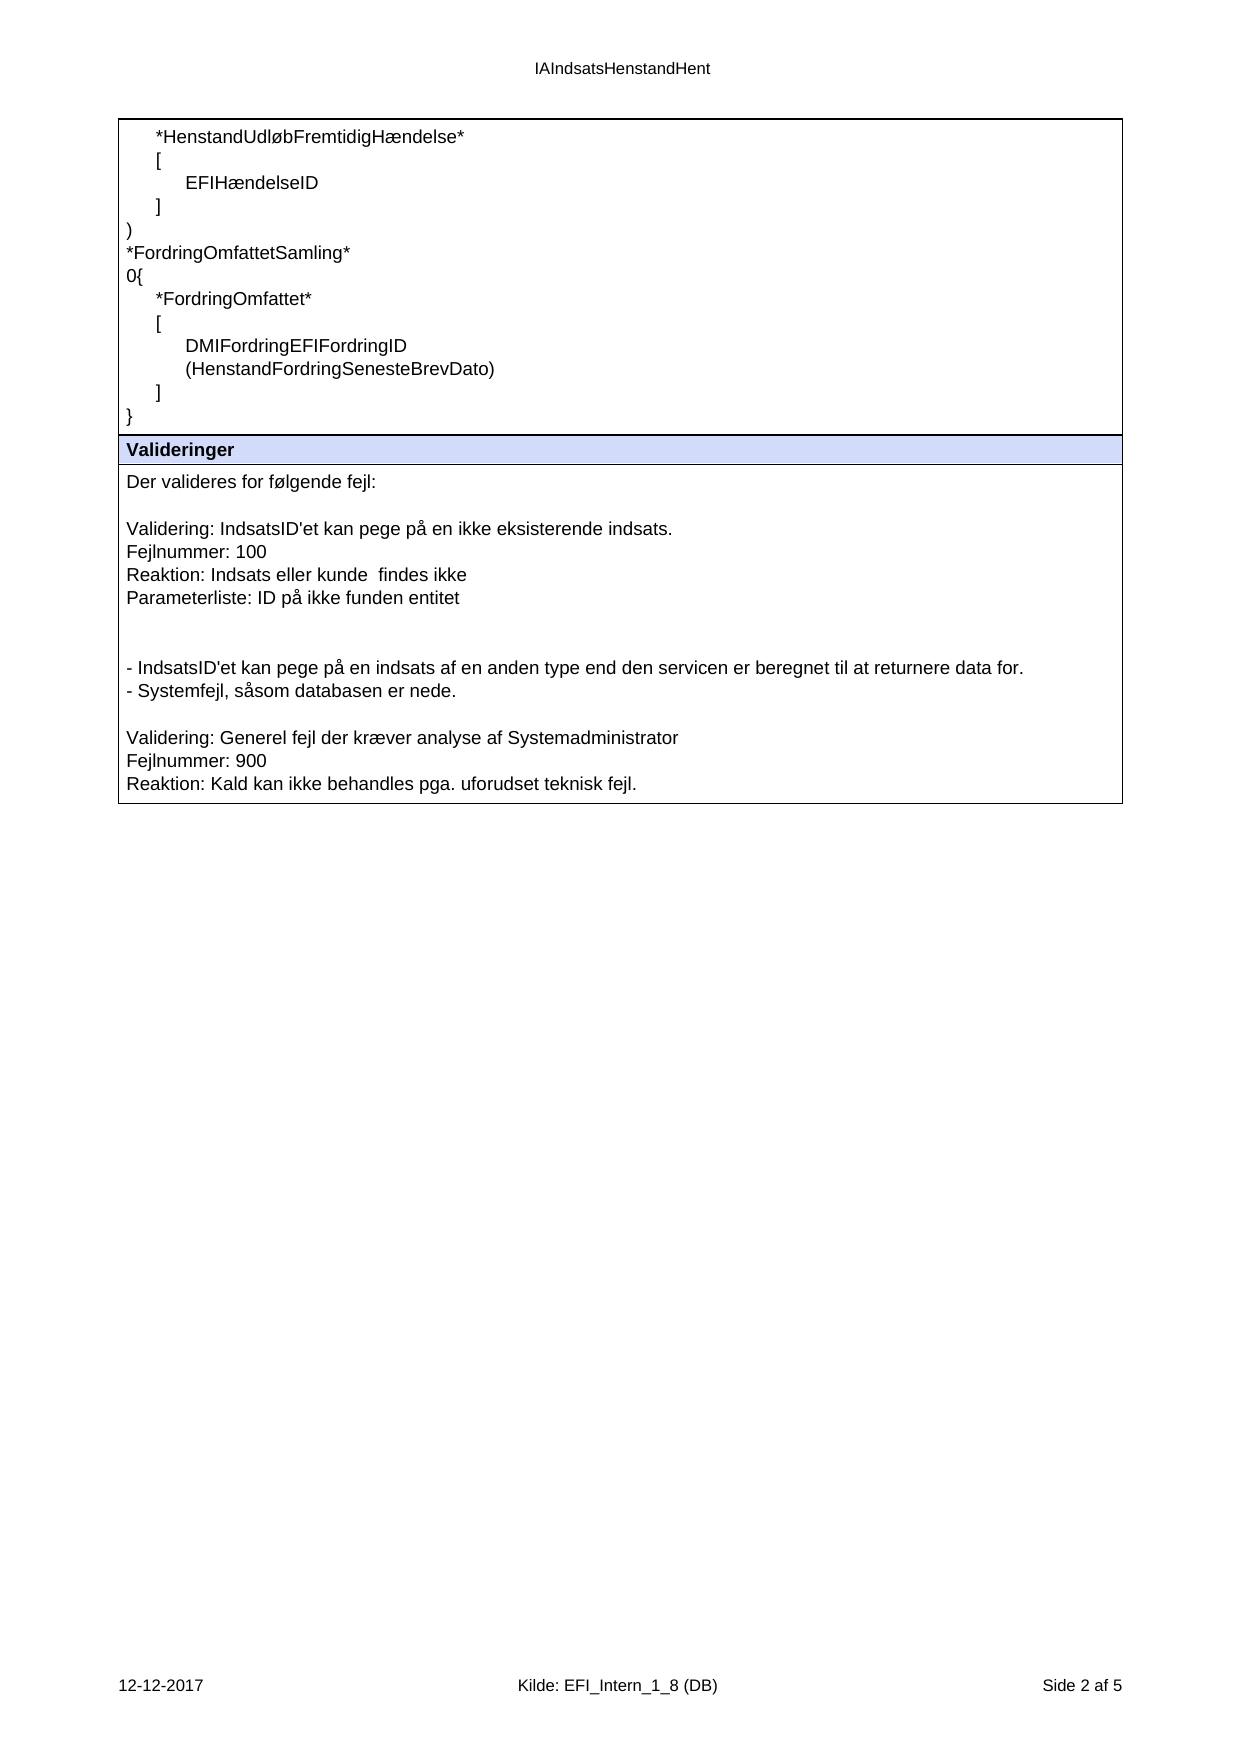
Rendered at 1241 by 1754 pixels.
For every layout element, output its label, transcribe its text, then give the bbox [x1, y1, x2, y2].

table_cell Der valideres for følgende fejl: Validering: IndsatsID'et kan pege på en ikke eksisterende indsats. Fejlnummer: 100 Reaktion: Indsats eller kunde findes ikke Parameterliste: ID på ikke funden entitet - IndsatsID'et kan pege på en indsats af en anden type end den servicen er beregnet til at returnere data for. - Systemfejl, såsom databasen er nede. Validering: Generel fejl der kræver analyse af Systemadministrator Fejlnummer: 900 Reaktion: Kald kan ikke behandles pga. uforudset teknisk fejl. [119, 465, 1122, 802]
table_cell Valideringer [119, 436, 1122, 463]
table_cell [119, 120, 1122, 434]
